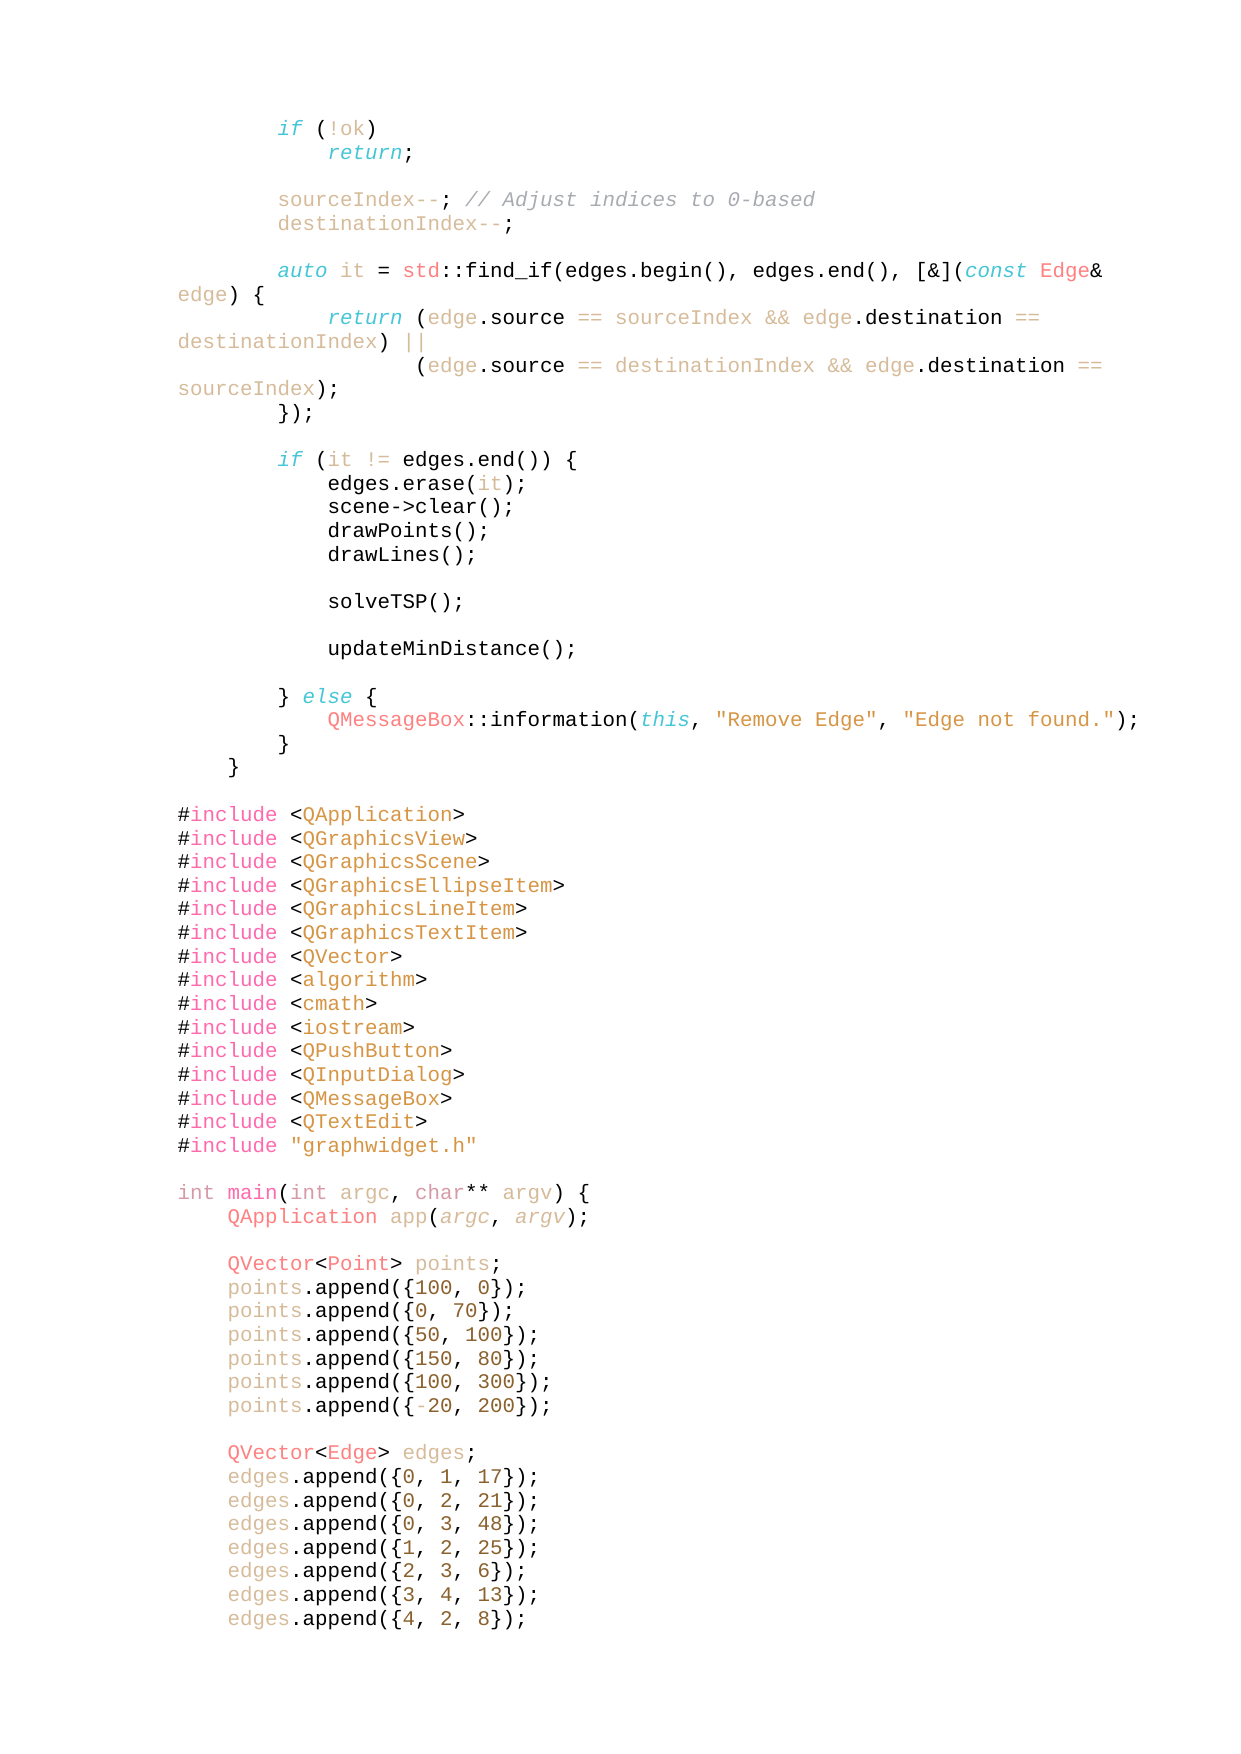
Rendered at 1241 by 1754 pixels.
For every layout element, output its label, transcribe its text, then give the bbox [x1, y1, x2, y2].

text updateMinDistance(); [177, 638, 1152, 662]
text sourceIndex--; // Adjust indices to 0-based [177, 189, 1152, 213]
text #include <QInputDialog> [177, 1064, 1152, 1088]
text #include <iostream> [177, 1017, 1152, 1040]
text #include <QGraphicsEllipseItem> [177, 875, 1152, 898]
text #include <QGraphicsView> [177, 827, 1152, 851]
text edges.append({4, 2, 8}); [177, 1608, 1152, 1631]
text }); [177, 402, 1152, 426]
text #include <QTextEdit> [177, 1111, 1152, 1135]
text if (!ok) [177, 118, 1152, 142]
text #include <QGraphicsLineItem> [177, 898, 1152, 922]
text points.append({100, 0}); [177, 1277, 1152, 1300]
text drawLines(); [177, 544, 1152, 567]
text } [177, 757, 1152, 780]
text edges.append({0, 3, 48}); [177, 1513, 1152, 1537]
text if (it != edges.end()) { [177, 449, 1152, 473]
text edges.append({1, 2, 25}); [177, 1537, 1152, 1561]
text edges.erase(it); [177, 473, 1152, 496]
text destinationIndex--; [177, 213, 1152, 236]
text (edge.source == destinationIndex && edge.destination == sourceIndex); [177, 354, 1152, 402]
text edges.append({3, 4, 13}); [177, 1584, 1152, 1608]
text solveTSP(); [177, 591, 1152, 615]
text return; [177, 142, 1152, 165]
text points.append({100, 300}); [177, 1371, 1152, 1395]
text int main(int argc, char** argv) { [177, 1182, 1152, 1206]
text #include <QApplication> [177, 804, 1152, 827]
text scene->clear(); [177, 496, 1152, 520]
text QApplication app(argc, argv); [177, 1206, 1152, 1229]
text #include <QPushButton> [177, 1040, 1152, 1064]
text } else { [177, 686, 1152, 709]
text return (edge.source == sourceIndex && edge.destination == destinationIndex) || [177, 307, 1152, 354]
text edges.append({0, 1, 17}); [177, 1466, 1152, 1489]
text QVector<Point> points; [177, 1253, 1152, 1277]
text #include <QMessageBox> [177, 1088, 1152, 1111]
text QMessageBox::information(this, "Remove Edge", "Edge not found."); [177, 709, 1152, 733]
text #include <cmath> [177, 993, 1152, 1017]
text points.append({-20, 200}); [177, 1395, 1152, 1419]
text } [177, 733, 1152, 757]
text #include <QVector> [177, 946, 1152, 969]
text points.append({50, 100}); [177, 1324, 1152, 1348]
text auto it = std::find_if(edges.begin(), edges.end(), [&](const Edge& edge) { [177, 260, 1152, 307]
text #include "graphwidget.h" [177, 1135, 1152, 1158]
text edges.append({0, 2, 21}); [177, 1489, 1152, 1513]
text points.append({150, 80}); [177, 1348, 1152, 1371]
text QVector<Edge> edges; [177, 1442, 1152, 1466]
text edges.append({2, 3, 6}); [177, 1561, 1152, 1584]
text #include <QGraphicsScene> [177, 851, 1152, 875]
text #include <algorithm> [177, 969, 1152, 993]
text #include <QGraphicsTextItem> [177, 922, 1152, 946]
text points.append({0, 70}); [177, 1300, 1152, 1324]
text drawPoints(); [177, 520, 1152, 544]
